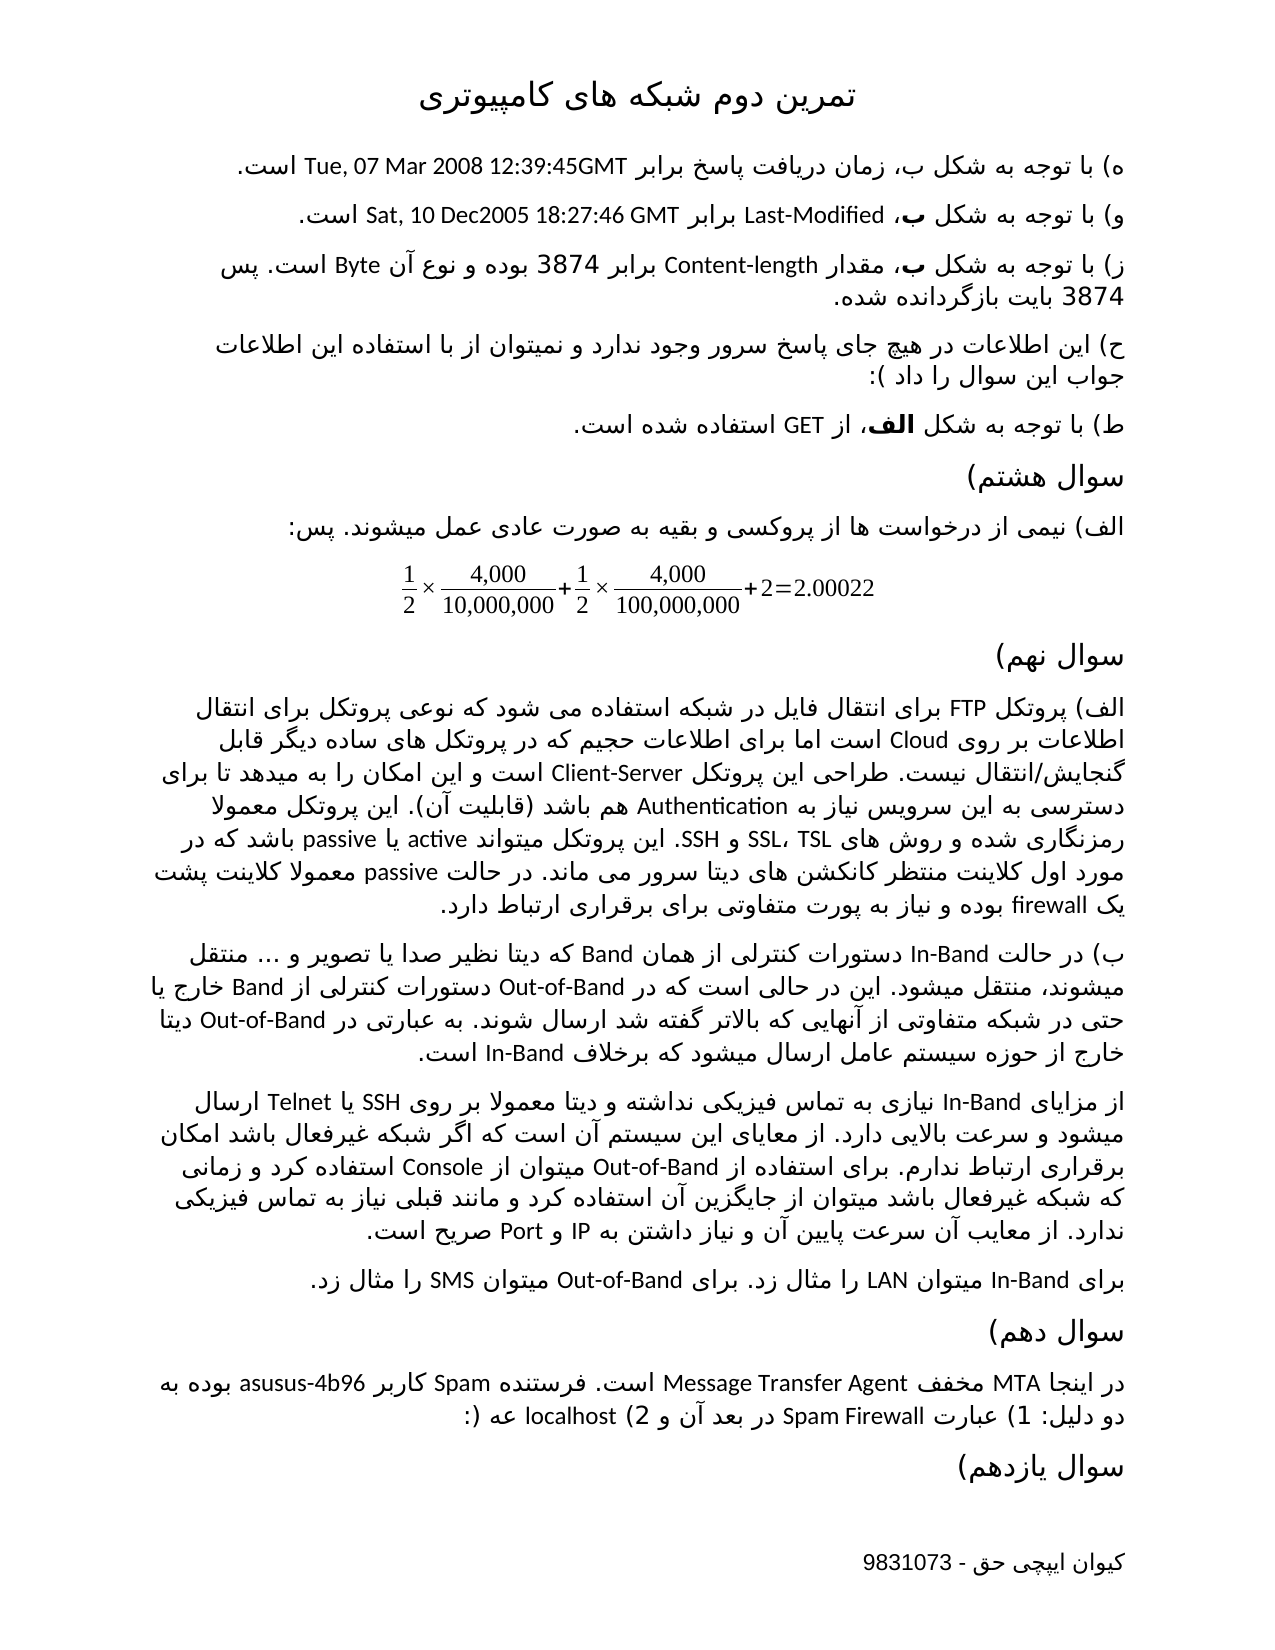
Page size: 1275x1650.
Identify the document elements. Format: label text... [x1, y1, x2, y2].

text ح) این اطلاعات در هیچ جای پاسخ سرور وجود ندارد و نمیتوان از با استفاده این اطلاعات جواب این سوال را داد ): [150, 330, 1125, 391]
text سوال یازدهم) [150, 1450, 1125, 1484]
text سوال نهم) [150, 638, 1125, 672]
text ه) با توجه به شکل ب، زمان دریافت پاسخ برابر Tue, 07 Mar 2008 12:39:45GMT است. [150, 150, 1125, 181]
text ز) با توجه به شکل ب، مقدار Content-length برابر 3874 بوده و نوع آن Byte است. پس 3874 بایت بازگردانده شده. [150, 249, 1125, 311]
text از مزایای In-Band نیازی به تماس فیزیکی نداشته و دیتا معمولا بر روی SSH یا Telnet ارسال میشود و سرعت بالایی دارد. از معایای این سیستم آن است که اگر شبکه غیرفعال باشد امکان برقراری ارتباط ندارم. برای استفاده از Out-of-Band میتوان از Console استفاده کرد و زمانی که شبکه غیرفعال باشد میتوان از جایگزین آن استفاده کرد و مانند قبلی نیاز به تماس فیزیکی ندارد. از معایب آن سرعت پایین آن و نیاز داشتن به IP و Port صریح است. [150, 1086, 1125, 1245]
text الف) نیمی از درخواست ها از پروکسی و بقیه به صورت عادی عمل میشوند. پس: [150, 513, 1125, 542]
text سوال هشتم) [150, 459, 1125, 493]
text و) با توجه به شکل ب، Last-Modified برابر Sat, 10 Dec2005 18:27:46 GMT است. [150, 199, 1125, 230]
text الف) پروتکل FTP برای انتقال فایل در شبکه استفاده می شود که نوعی پروتکل برای انتقال اطلاعات بر روی Cloud است اما برای اطلاعات حجیم که در پروتکل های ساده دیگر قابل گنجایش/انتقال نیست. طراحی این پروتکل Client-Server است و این امکان را به میدهد تا برای دسترسی به این سرویس نیاز به Authentication هم باشد (قابلیت آن). این پروتکل معمولا رمزنگاری شده و روش های SSL، TSL و SSH. این پروتکل میتواند active یا passive باشد که در مورد اول کلاینت منتظر کانکشن های دیتا سرور می ماند. در حالت passive معمولا کلاینت پشت یک firewall بوده و نیاز به پورت متفاوتی برای برقراری ارتباط دارد. [150, 692, 1125, 919]
text در اینجا MTA مخفف Message Transfer Agent است. فرستنده Spam کاربر asusus-4b96 بوده به دو دلیل: 1) عبارت Spam Firewall در بعد آن و 2) localhost عه (: [150, 1367, 1125, 1431]
text ط) با توجه به شکل الف، از GET استفاده شده است. [150, 410, 1125, 440]
text سوال دهم) [150, 1314, 1125, 1348]
text برای In-Band میتوان LAN را مثال زد. برای Out-of-Band میتوان SMS را مثال زد. [150, 1264, 1125, 1295]
text ب) در حالت In-Band دستورات کنترلی از همان Band که دیتا نظیر صدا یا تصویر و ... منتقل میشوند، منتقل میشود. این در حالی است که در Out-of-Band دستورات کنترلی از Band خارج یا حتی در شبکه متفاوتی از آنهایی که بالاتر گفته شد ارسال شوند. به عبارتی در Out-of-Band دیتا خارج از حوزه سیستم عامل ارسال میشود که برخلاف In-Band است. [150, 938, 1125, 1067]
